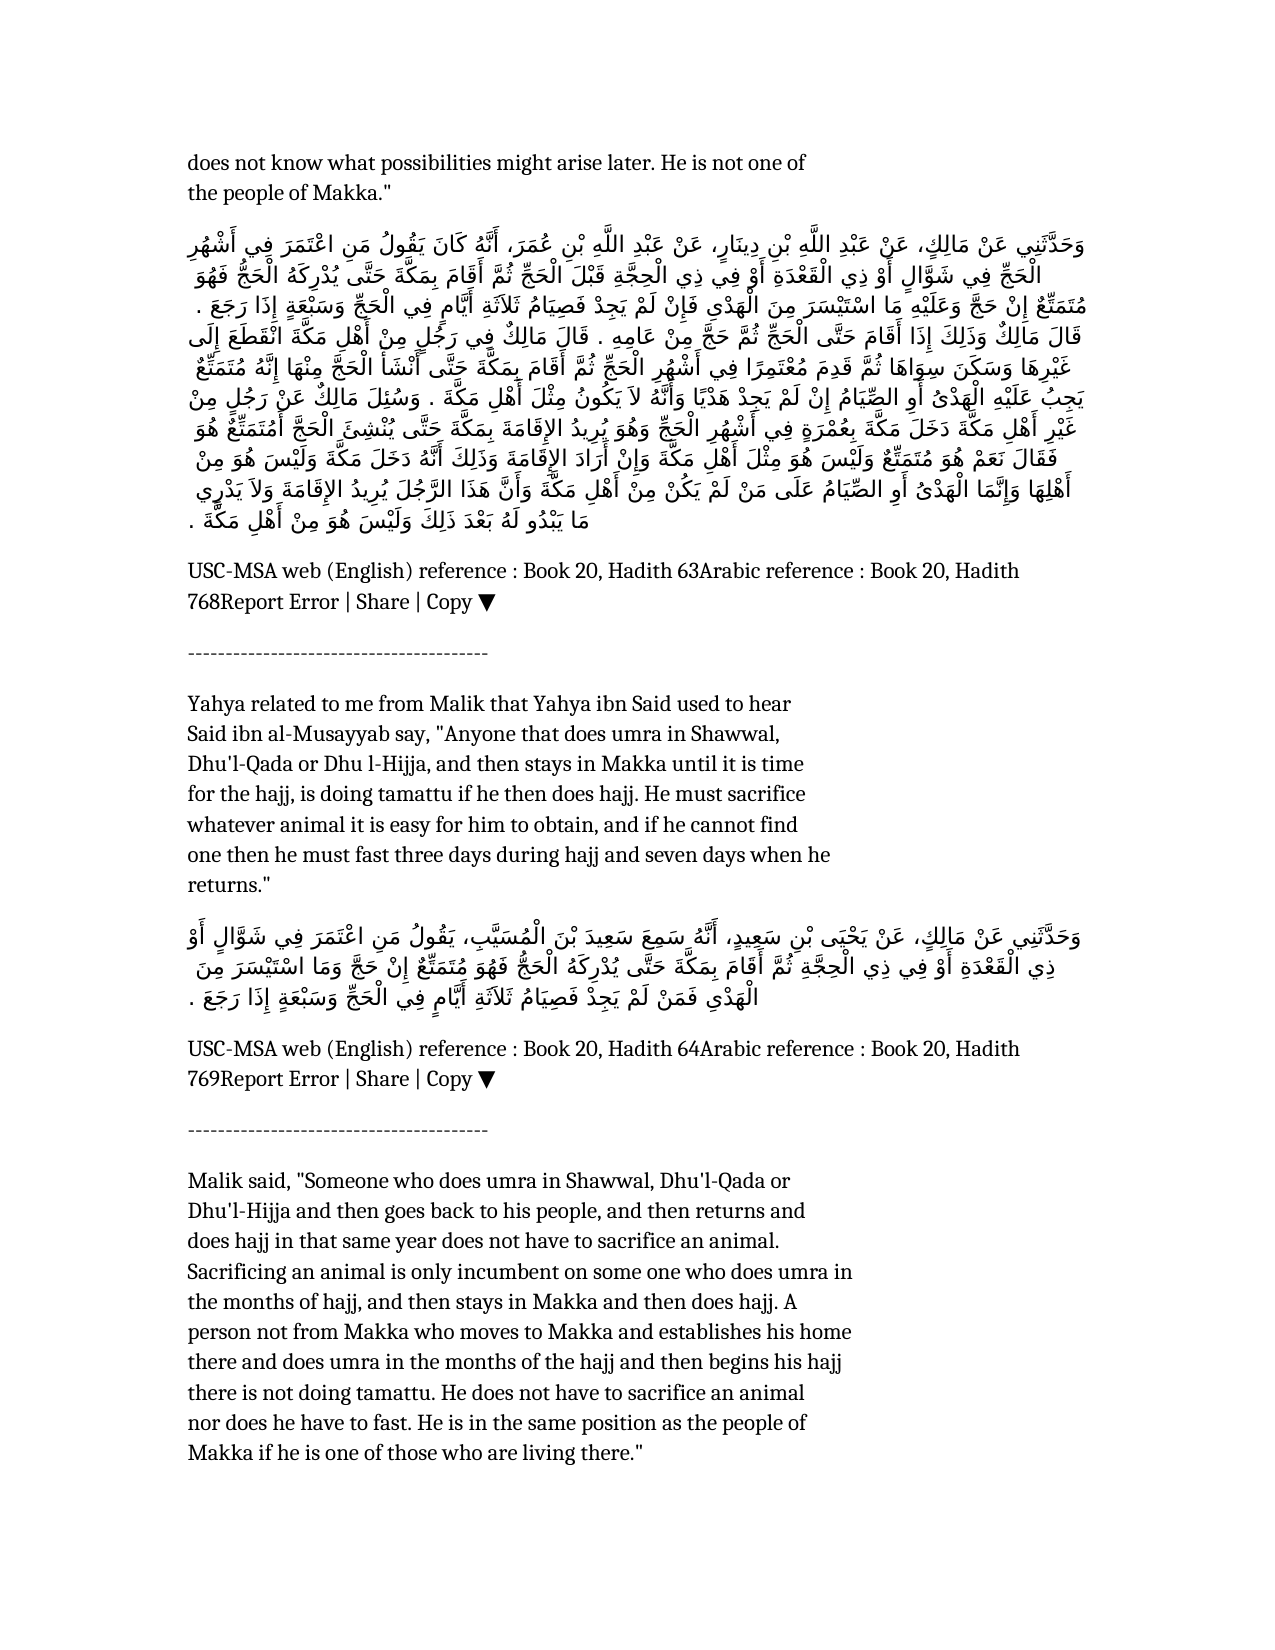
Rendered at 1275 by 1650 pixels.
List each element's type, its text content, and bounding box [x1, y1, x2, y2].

text Yahya related to me from Malik that Yahya ibn Said used to hear Said ibn al-Musayyab say, "Anyone that does umra in Shawwal, Dhu'l-Qada or Dhu l-Hijja, and then stays in Makka until it is time for the hajj, is doing tamattu if he then does hajj. He must sacrifice whatever animal it is easy for him to obtain, and if he cannot find one then he must fast three days during hajj and seven days when he returns." [187, 691, 1087, 898]
text وَحَدَّثَنِي عَنْ مَالِكٍ، عَنْ عَبْدِ اللَّهِ بْنِ دِينَارٍ، عَنْ عَبْدِ اللَّهِ بْنِ عُمَرَ، أَنَّهُ كَانَ يَقُولُ مَنِ اعْتَمَرَ فِي أَشْهُرِ الْحَجِّ فِي شَوَّالٍ أَوْ ذِي الْقَعْدَةِ أَوْ فِي ذِي الْحِجَّةِ قَبْلَ الْحَجِّ ثُمَّ أَقَامَ بِمَكَّةَ حَتَّى يُدْرِكَهُ الْحَجُّ فَهُوَ مُتَمَتِّعٌ إِنْ حَجَّ وَعَلَيْهِ مَا اسْتَيْسَرَ مِنَ الْهَدْىِ فَإِنْ لَمْ يَجِدْ فَصِيَامُ ثَلاَثَةِ أَيَّامٍ فِي الْحَجِّ وَسَبْعَةٍ إِذَا رَجَعَ ‏.‏ قَالَ مَالِكٌ وَذَلِكَ إِذَا أَقَامَ حَتَّى الْحَجِّ ثُمَّ حَجَّ مِنْ عَامِهِ ‏.‏ قَالَ مَالِكٌ فِي رَجُلٍ مِنْ أَهْلِ مَكَّةَ انْقَطَعَ إِلَى غَيْرِهَا وَسَكَنَ سِوَاهَا ثُمَّ قَدِمَ مُعْتَمِرًا فِي أَشْهُرِ الْحَجِّ ثُمَّ أَقَامَ بِمَكَّةَ حَتَّى أَنْشَأَ الْحَجَّ مِنْهَا إِنَّهُ مُتَمَتِّعٌ يَجِبُ عَلَيْهِ الْهَدْىُ أَوِ الصِّيَامُ إِنْ لَمْ يَجِدْ هَدْيًا وَأَنَّهُ لاَ يَكُونُ مِثْلَ أَهْلِ مَكَّةَ ‏.‏ وَسُئِلَ مَالِكٌ عَنْ رَجُلٍ مِنْ غَيْرِ أَهْلِ مَكَّةَ دَخَلَ مَكَّةَ بِعُمْرَةٍ فِي أَشْهُرِ الْحَجِّ وَهُوَ يُرِيدُ الإِقَامَةَ بِمَكَّةَ حَتَّى يُنْشِئَ الْحَجَّ أَمُتَمَتِّعٌ هُوَ فَقَالَ نَعَمْ هُوَ مُتَمَتِّعٌ وَلَيْسَ هُوَ مِثْلَ أَهْلِ مَكَّةَ وَإِنْ أَرَادَ الإِقَامَةَ وَذَلِكَ أَنَّهُ دَخَلَ مَكَّةَ وَلَيْسَ هُوَ مِنْ أَهْلِهَا وَإِنَّمَا الْهَدْىُ أَوِ الصِّيَامُ عَلَى مَنْ لَمْ يَكُنْ مِنْ أَهْلِ مَكَّةَ وَأَنَّ هَذَا الرَّجُلَ يُرِيدُ الإِقَامَةَ وَلاَ يَدْرِي مَا يَبْدُو لَهُ بَعْدَ ذَلِكَ وَلَيْسَ هُوَ مِنْ أَهْلِ مَكَّةَ ‏.‏ [187, 231, 1087, 533]
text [187, 150, 1087, 207]
text USC-MSA web (English) reference : Book 20, Hadith 64Arabic reference : Book 20, Hadith 769Report Error | Share | Copy ▼ [187, 1036, 1087, 1092]
text ---------------------------------------- [187, 1117, 1087, 1143]
text ---------------------------------------- [187, 639, 1087, 666]
text وَحَدَّثَنِي عَنْ مَالِكٍ، عَنْ يَحْيَى بْنِ سَعِيدٍ، أَنَّهُ سَمِعَ سَعِيدَ بْنَ الْمُسَيَّبِ، يَقُولُ مَنِ اعْتَمَرَ فِي شَوَّالٍ أَوْ ذِي الْقَعْدَةِ أَوْ فِي ذِي الْحِجَّةِ ثُمَّ أَقَامَ بِمَكَّةَ حَتَّى يُدْرِكَهُ الْحَجُّ فَهُوَ مُتَمَتِّعٌ إِنْ حَجَّ وَمَا اسْتَيْسَرَ مِنَ الْهَدْىِ فَمَنْ لَمْ يَجِدْ فَصِيَامُ ثَلاَثَةِ أَيَّامٍ فِي الْحَجِّ وَسَبْعَةٍ إِذَا رَجَعَ ‏.‏ [187, 923, 1087, 1011]
text USC-MSA web (English) reference : Book 20, Hadith 63Arabic reference : Book 20, Hadith 768Report Error | Share | Copy ▼ [187, 558, 1087, 615]
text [187, 1168, 1087, 1496]
